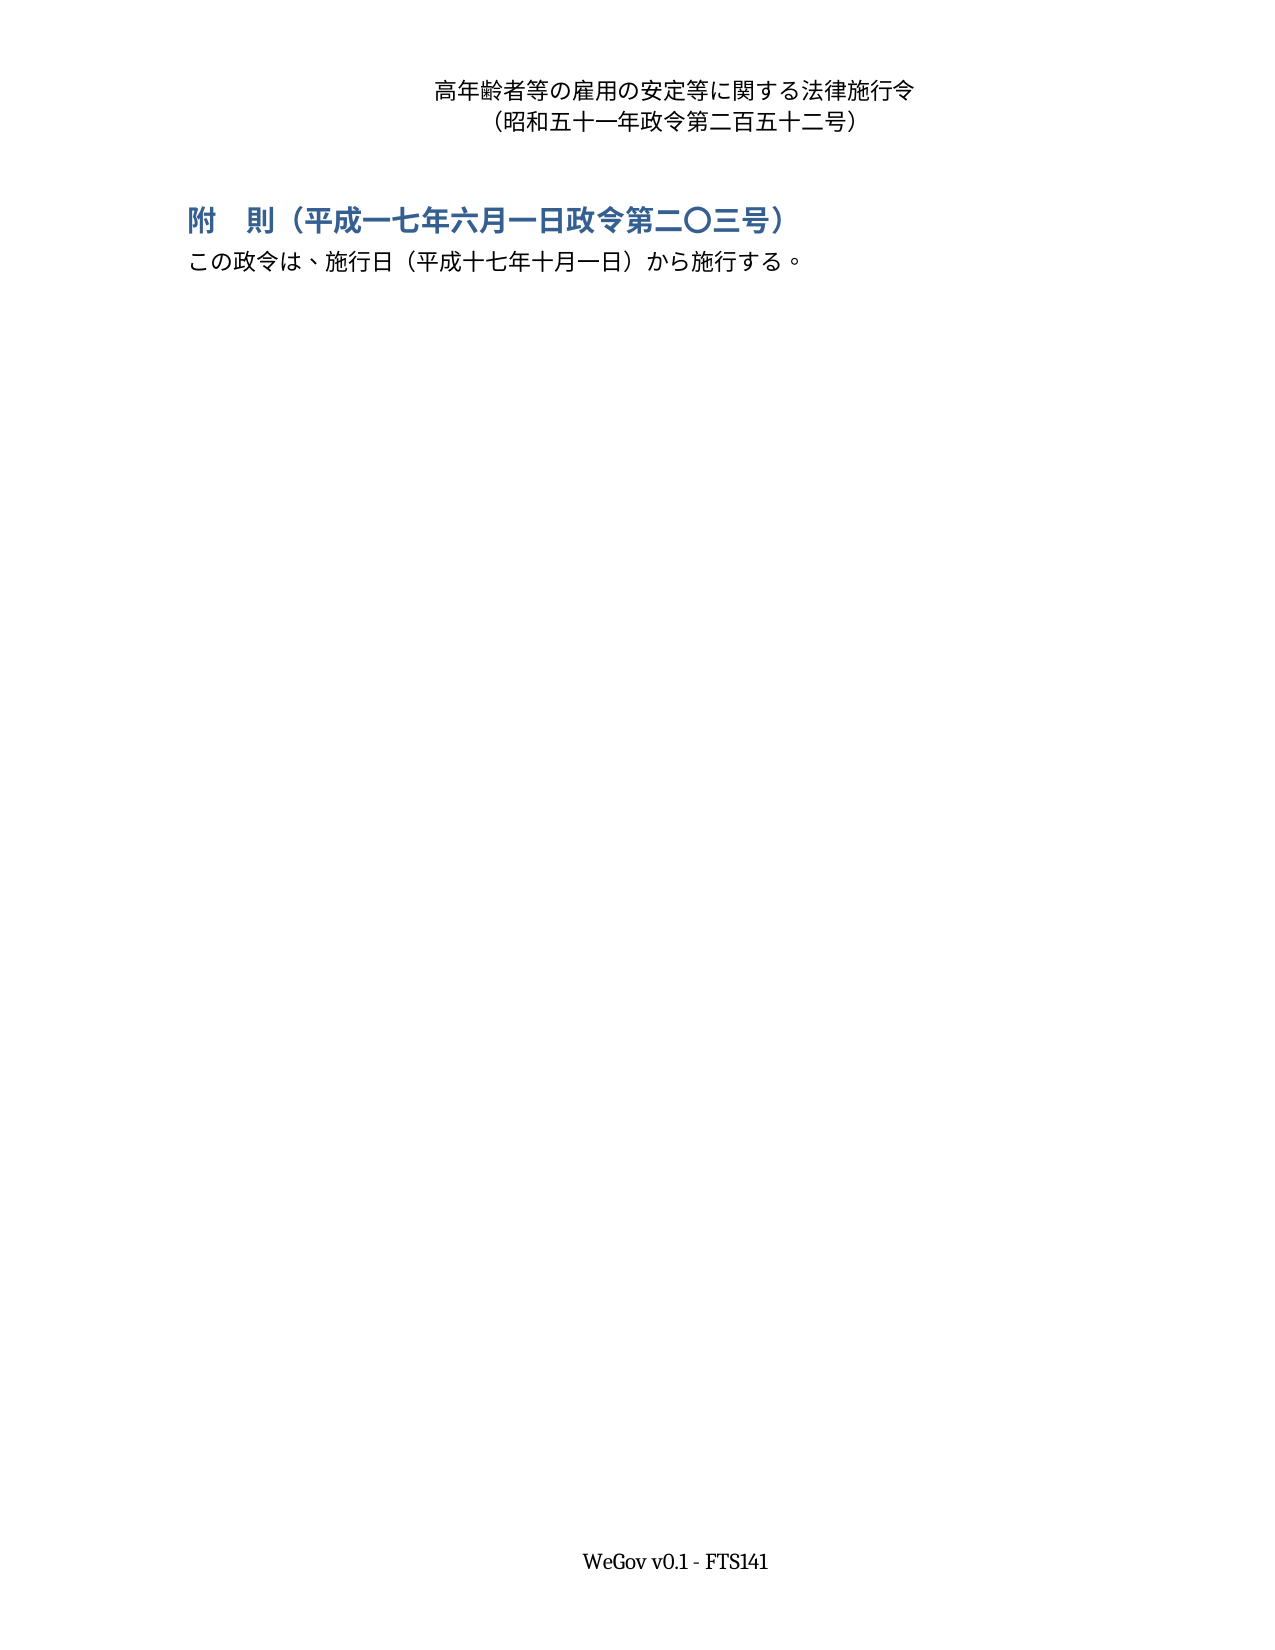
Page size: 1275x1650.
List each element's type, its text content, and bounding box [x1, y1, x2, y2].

subtitle 附 則（平成一七年六月一日政令第二〇三号） [187, 200, 1087, 240]
text この政令は、施行日（平成十七年十月一日）から施行する。 [187, 246, 1087, 277]
